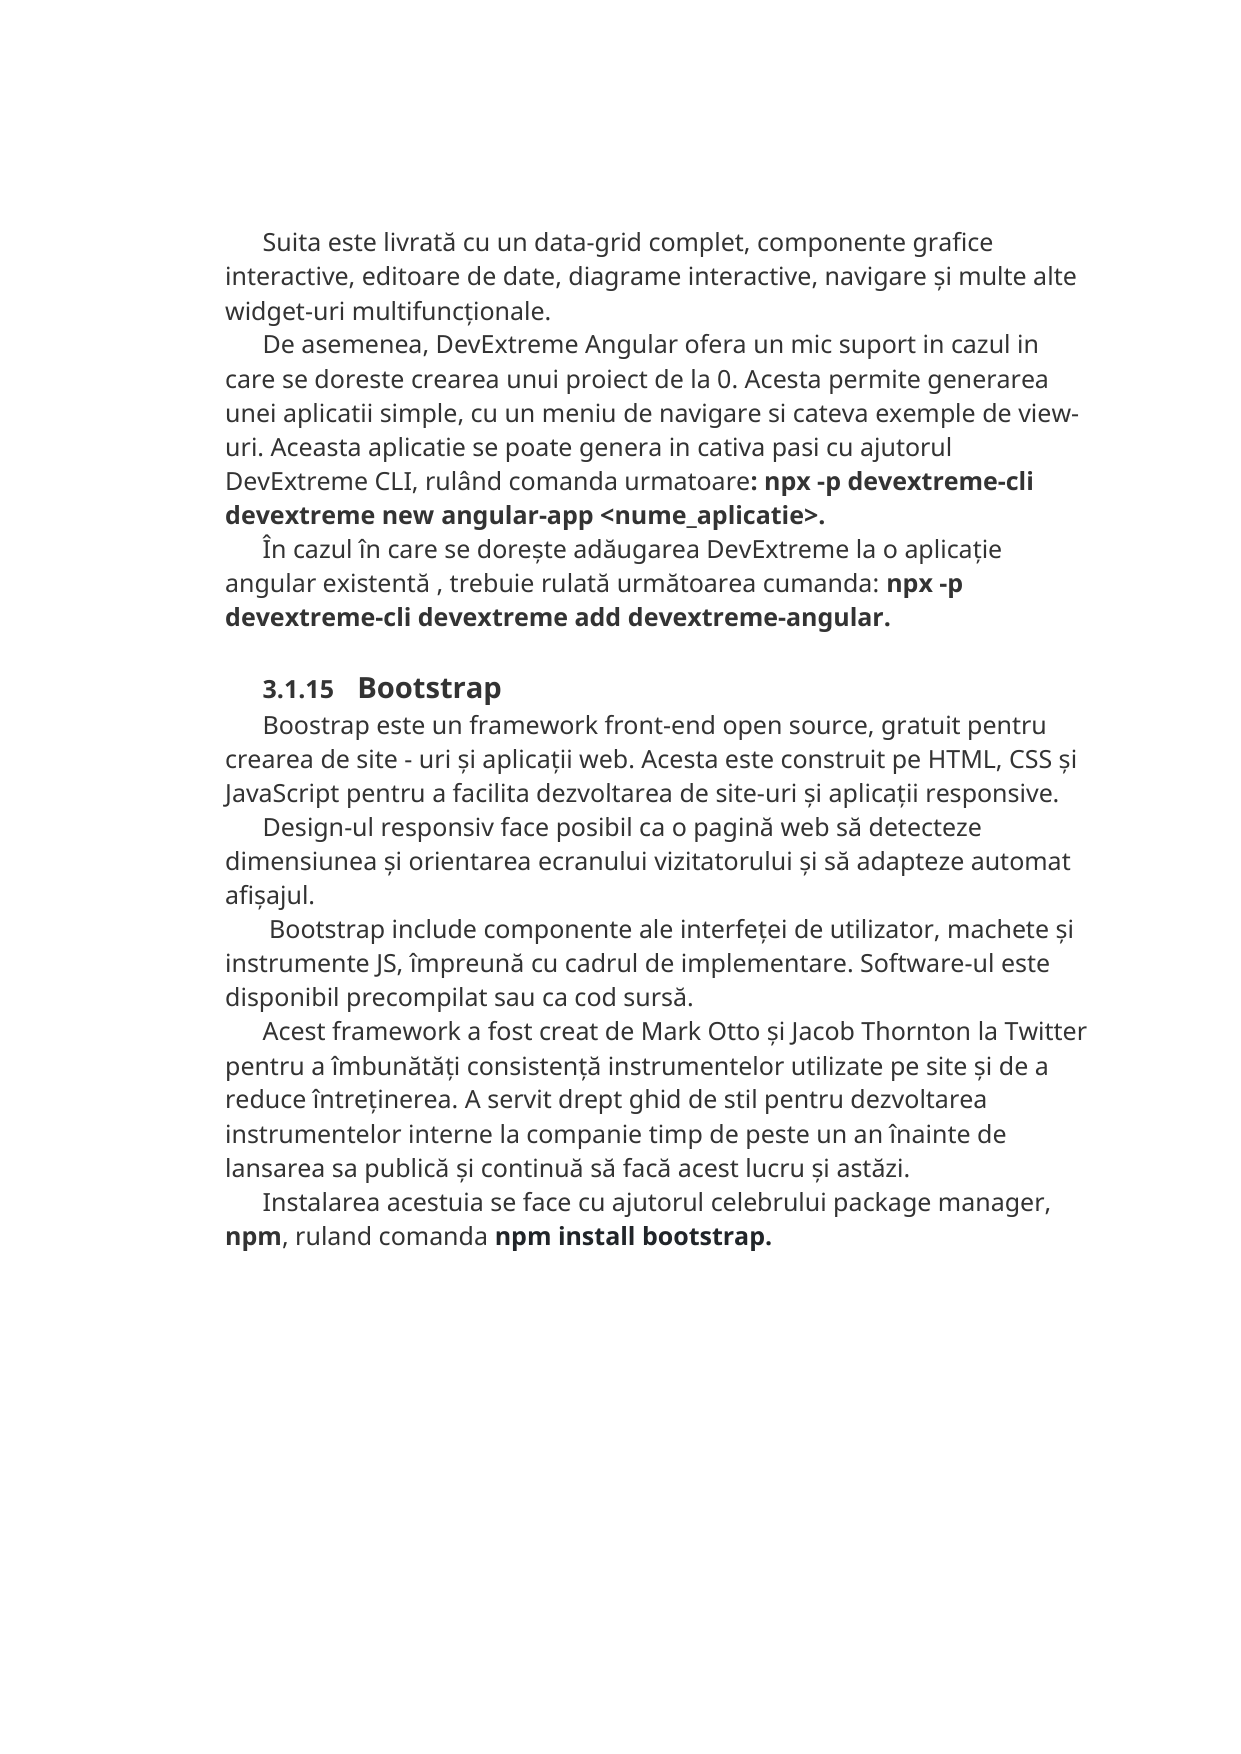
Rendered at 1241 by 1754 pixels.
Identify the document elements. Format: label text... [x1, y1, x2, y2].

text În cazul în care se dorește adăugarea DevExtreme la o aplicație angular existentă , trebuie rulată următoarea cumanda: npx -p devextreme-cli devextreme add devextreme-angular. [225, 532, 1090, 634]
text Design-ul responsiv face posibil ca o pagină web să detecteze dimensiunea și orientarea ecranului vizitatorului și să adapteze automat afișajul. [225, 810, 1090, 912]
text Bootstrap include componente ale interfeței de utilizator, machete și instrumente JS, împreună cu cadrul de implementare. Software-ul este disponibil precompilat sau ca cod sursă. [225, 912, 1090, 1014]
text De asemenea, DevExtreme Angular ofera un mic suport in cazul in care se doreste crearea unui proiect de la 0. Acesta permite generarea unei aplicatii simple, cu un meniu de navigare si cateva exemple de view-uri. Aceasta aplicatie se poate genera in cativa pasi cu ajutorul DevExtreme CLI, rulând comanda urmatoare: npx -p devextreme-cli devextreme new angular-app <nume_aplicatie>. [225, 327, 1090, 532]
text Acest framework a fost creat de Mark Otto și Jacob Thornton la Twitter pentru a îmbunătăți consistență instrumentelor utilizate pe site și de a reduce întreținerea. A servit drept ghid de stil pentru dezvoltarea instrumentelor interne la companie timp de peste un an înainte de lansarea sa publică și continuă să facă acest lucru și astăzi. [225, 1014, 1090, 1184]
text Boostrap este un framework front-end open source, gratuit pentru crearea de site - uri și aplicații web. Acesta este construit pe HTML, CSS și JavaScript pentru a facilita dezvoltarea de site-uri și aplicații responsive. [225, 707, 1090, 810]
list Bootstrap [262, 668, 1090, 707]
text Suita este livrată cu un data-grid complet, componente grafice interactive, editoare de date, diagrame interactive, navigare și multe alte widget-uri multifuncționale. [225, 225, 1090, 327]
text Instalarea acestuia se face cu ajutorul celebrului package manager, npm, ruland comanda npm install bootstrap. [225, 1184, 1090, 1252]
